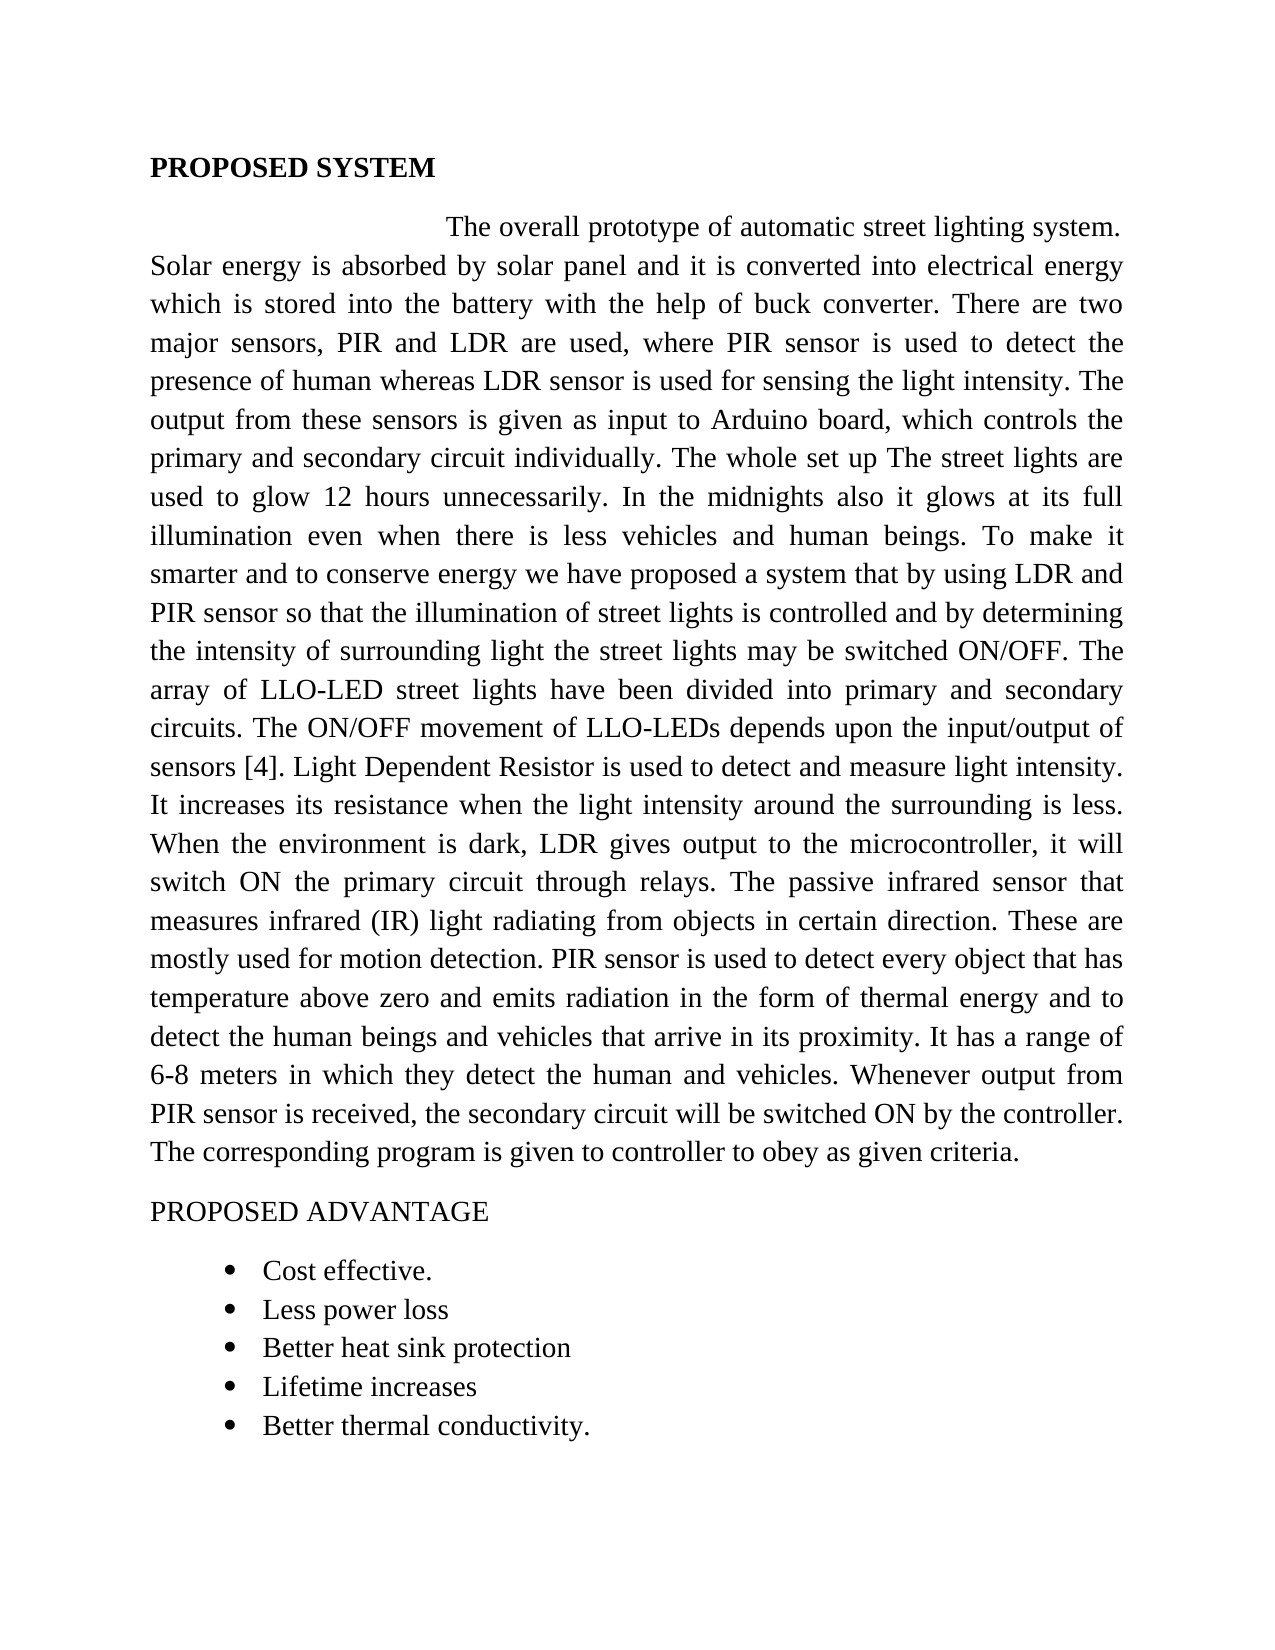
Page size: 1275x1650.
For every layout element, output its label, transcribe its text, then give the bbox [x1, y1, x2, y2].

list Lifetime increases [225, 1369, 1125, 1403]
text PROPOSED ADVANTAGE [150, 1194, 1125, 1227]
list Cost effective. [225, 1253, 1125, 1287]
list Better heat sink protection [225, 1330, 1125, 1364]
list Less power loss [225, 1292, 1125, 1325]
text The overall prototype of automatic street lighting system. Solar energy is absorbed by solar panel and it is converted into electrical energy which is stored into the battery with the help of buck converter. There are two major sensors, PIR and LDR are used, where PIR sensor is used to detect the presence of human whereas LDR sensor is used for sensing the light intensity. The output from these sensors is given as input to Arduino board, which controls the primary and secondary circuit individually. The whole set up The street lights are used to glow 12 hours unnecessarily. In the midnights also it glows at its full illumination even when there is less vehicles and human beings. To make it smarter and to conserve energy we have proposed a system that by using LDR and PIR sensor so that the illumination of street lights is controlled and by determining the intensity of surrounding light the street lights may be switched ON/OFF. The array of LLO-LED street lights have been divided into primary and secondary circuits. The ON/OFF movement of LLO-LEDs depends upon the input/output of sensors [4]. Light Dependent Resistor is used to detect and measure light intensity. It increases its resistance when the light intensity around the surrounding is less. When the environment is dark, LDR gives output to the microcontroller, it will switch ON the primary circuit through relays. The passive infrared sensor that measures infrared (IR) light radiating from objects in certain direction. These are mostly used for motion detection. PIR sensor is used to detect every object that has temperature above zero and emits radiation in the form of thermal energy and to detect the human beings and vehicles that arrive in its proximity. It has a range of 6-8 meters in which they detect the human and vehicles. Whenever output from PIR sensor is received, the secondary circuit will be switched ON by the controller. The corresponding program is given to controller to obey as given criteria. [150, 209, 1125, 1168]
text PROPOSED SYSTEM [150, 150, 1125, 183]
list Better thermal conductivity. [225, 1408, 1125, 1441]
